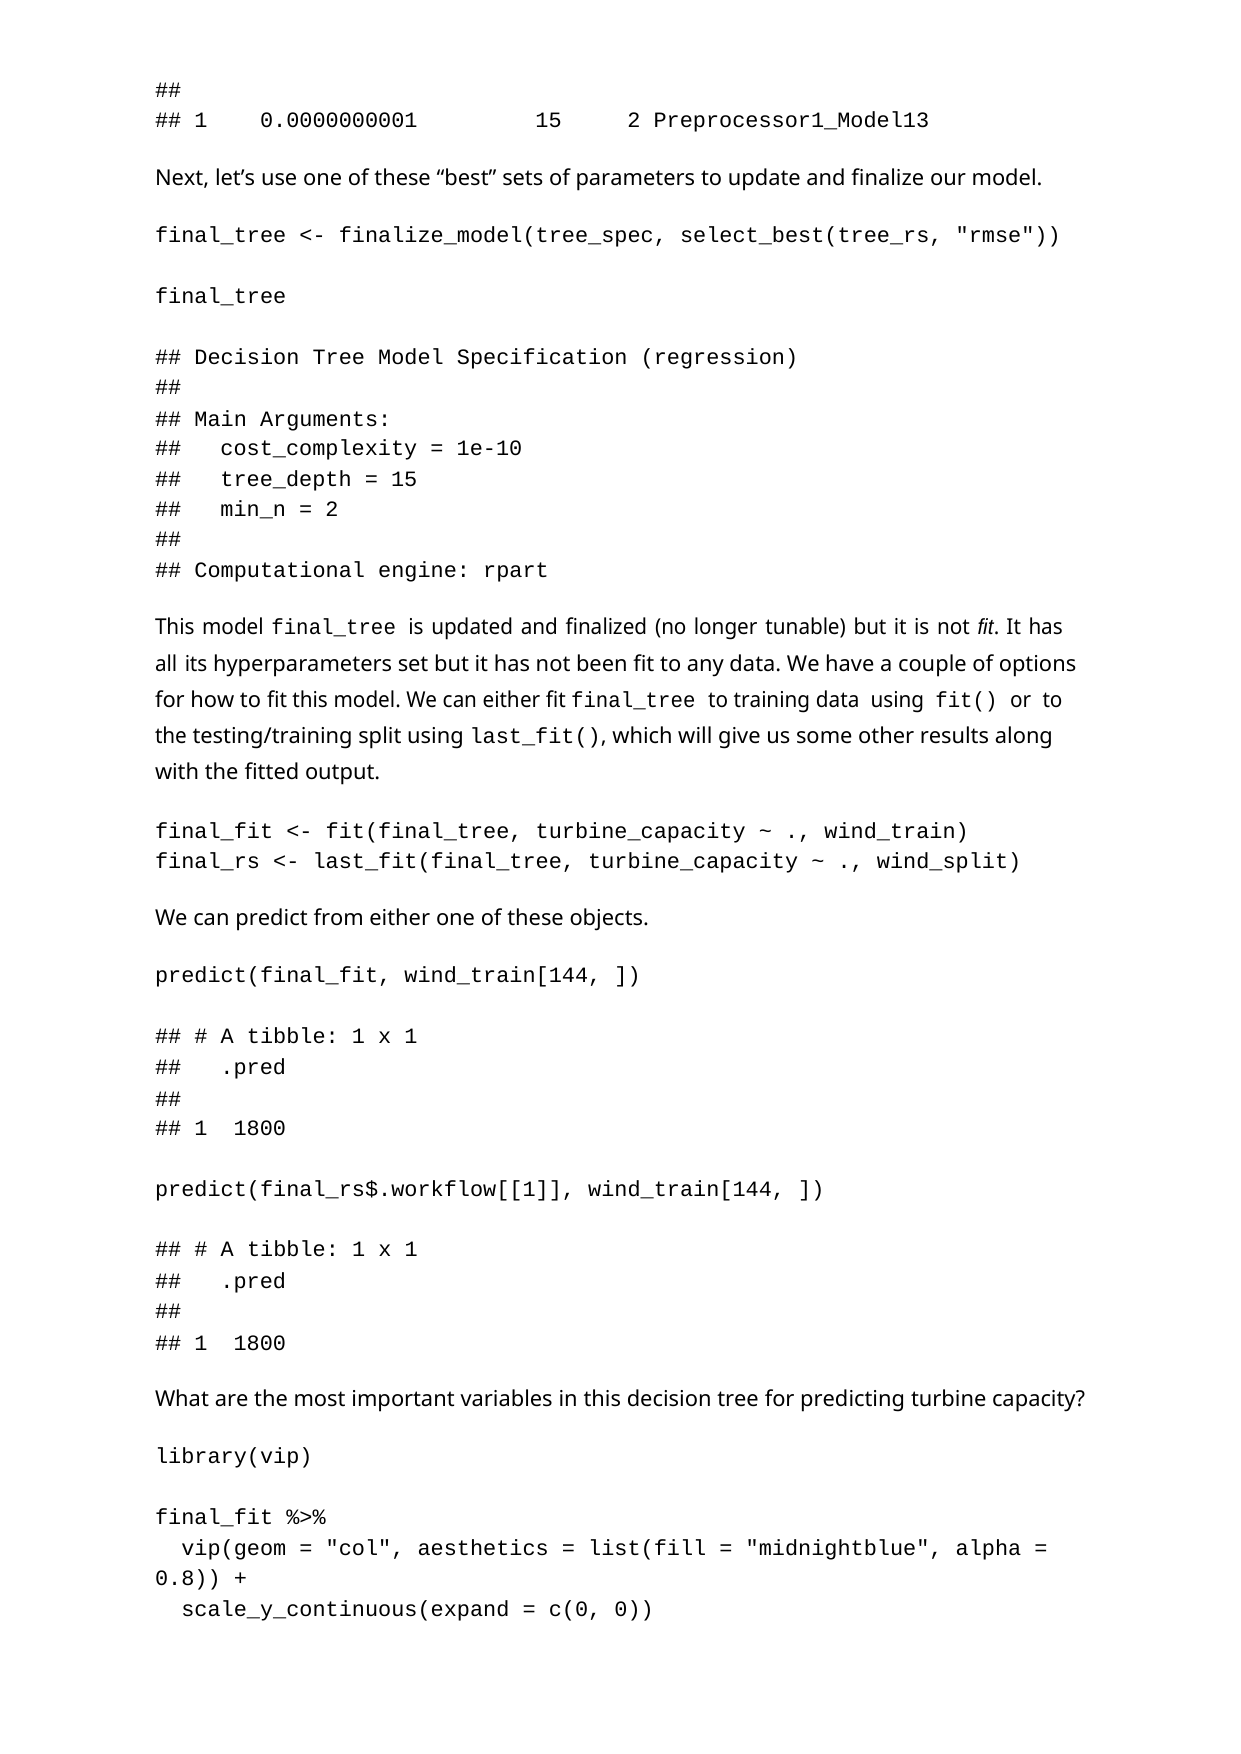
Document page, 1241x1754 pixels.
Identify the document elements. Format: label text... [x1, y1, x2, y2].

text ## 1 0.0000000001 15 2 Preprocessor1_Model13 [155, 109, 1103, 134]
text library(vip) [155, 1445, 1103, 1470]
text ## # A tibble: 1 x 1 ## .pred [155, 1026, 417, 1081]
text predict(final_rs$.workflow[[1]], wind_train[144, ]) ## # A tibble: 1 x 1 [155, 1143, 826, 1263]
text final_tree <- finalize_model(tree_spec, select_best(tree_rs, "rmse")) final_tree [155, 224, 1062, 310]
text Next, let’s use one of these “best” sets of parameters to update and finalize our model. [155, 162, 1103, 192]
text ## Decision Tree Model Specification (regression) ## [155, 346, 799, 401]
text ## 1 1800 [155, 1117, 1103, 1142]
text final_fit <- fit(final_tree, turbine_capacity ~ ., wind_train) final_rs <- last_fit(final_tree, turbine_capacity ~ ., wind_split) [155, 820, 1049, 875]
text ## min_n = 2 ## [155, 498, 338, 553]
text predict(final_fit, wind_train[144, ]) [155, 964, 1103, 989]
text ## Main Arguments: [155, 407, 1103, 432]
text ## 1 1800 [155, 1331, 1103, 1355]
text final_fit %>% [155, 1506, 1103, 1531]
text ## .pred ## [155, 1270, 286, 1325]
text scale_y_continuous(expand = c(0, 0)) [181, 1598, 1103, 1623]
text We can predict from either one of these objects. [155, 902, 1103, 932]
text This model final_tree is updated and finalized (no longer tunable) but it is not fit. It has all its hyperparameters set but it has not been fit to any data. We have a couple of options for how to fit this model. We can either fit final_tree to training data using fit() or to the testing/training split using last_fit(), which will give us some other results along with the fitted output. [155, 611, 1081, 786]
text What are the most important variables in this decision tree for predicting turbine capacity? [155, 1383, 1103, 1413]
text ## [155, 1086, 1103, 1111]
text ## [155, 79, 1103, 104]
text vip(geom = "col", aesthetics = list(fill = "midnightblue", alpha = 0.8)) + [155, 1537, 1049, 1592]
text ## cost_complexity = 1e-10 ## tree_depth = 15 [155, 437, 522, 492]
text ## Computational engine: rpart [155, 559, 1103, 584]
